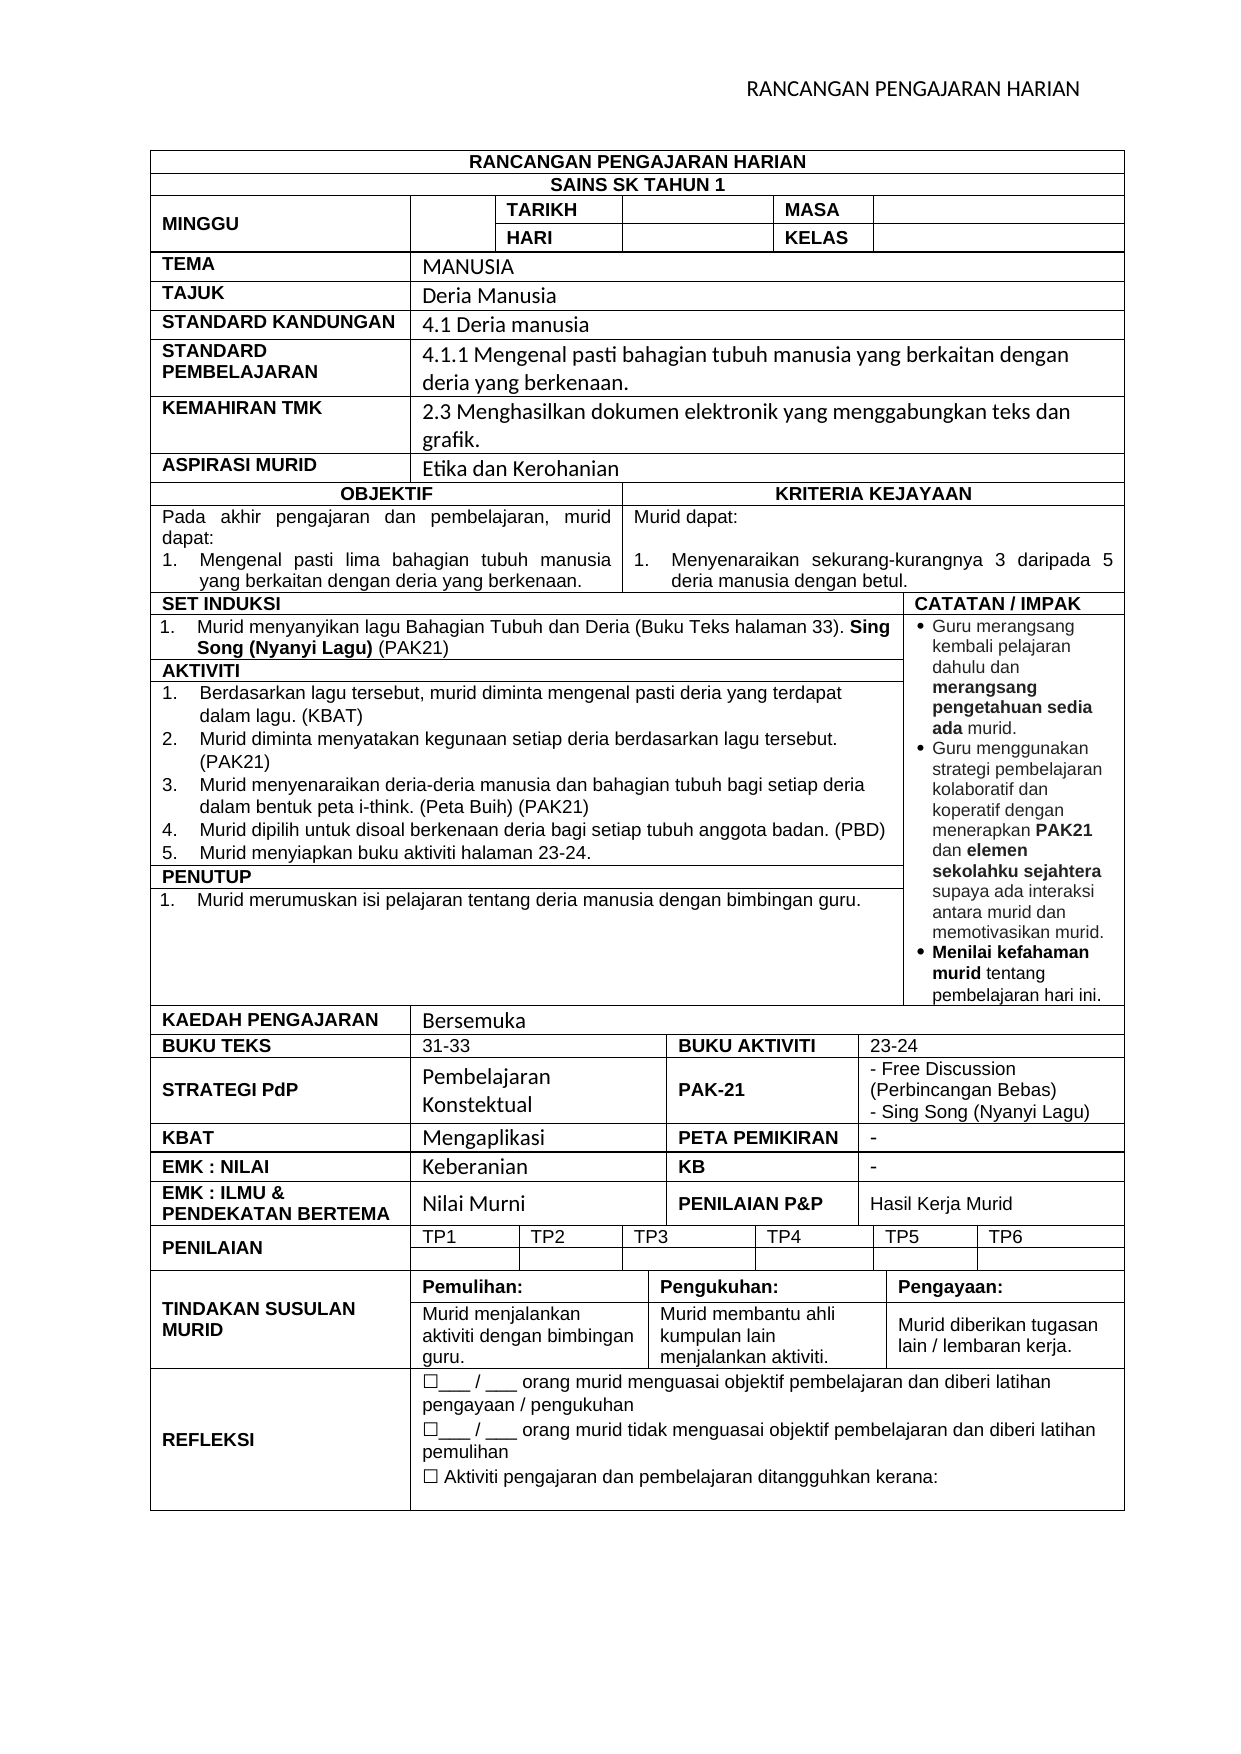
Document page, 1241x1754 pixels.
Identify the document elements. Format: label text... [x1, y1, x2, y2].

table_cell KELAS [774, 224, 873, 251]
table_cell BUKU TEKS [151, 1035, 410, 1057]
table_cell [411, 196, 495, 251]
table_cell STANDARD KANDUNGAN [151, 311, 410, 339]
table_cell EMK : ILMU & PENDEKATAN BERTEMA [151, 1182, 410, 1225]
table_cell [874, 1248, 977, 1270]
table_cell ASPIRASI MURID [151, 454, 410, 482]
table_cell TAJUK [151, 282, 410, 309]
table_header RANCANGAN PENGAJARAN HARIAN [151, 151, 1124, 173]
table_cell [520, 1248, 622, 1270]
table_cell Murid dapat: Menyenaraikan sekurang-kurangnya 3 daripada 5 deria manusia dengan betul. [623, 506, 1124, 592]
table_cell BUKU AKTIVITI [667, 1035, 858, 1057]
table_cell KAEDAH PENGAJARAN [151, 1006, 410, 1034]
table_cell KB [667, 1153, 858, 1181]
table_cell [623, 196, 773, 223]
table_cell [874, 196, 1124, 223]
table_cell TEMA [151, 253, 410, 281]
table_cell TP5 [874, 1226, 977, 1247]
table_cell PENILAIAN P&P [667, 1182, 858, 1225]
table_cell [874, 224, 1124, 251]
table_cell KRITERIA KEJAYAAN [623, 483, 1124, 504]
table_cell - - [859, 1058, 1124, 1122]
table_cell [978, 1248, 1124, 1270]
table_cell Murid menyanyikan lagu Bahagian Tubuh dan Deria (Buku Teks halaman 33). Sing Song (Nyanyi Lagu) (PAK21) [151, 615, 903, 658]
table_cell [756, 1248, 873, 1270]
table_cell Murid merumuskan isi pelajaran tentang deria manusia dengan bimbingan guru. [151, 889, 903, 1005]
table_cell [623, 1248, 755, 1270]
table_cell EMK : NILAI [151, 1153, 410, 1181]
table_cell MASA [774, 196, 873, 223]
table_cell KBAT [151, 1124, 410, 1151]
table_cell TINDAKAN SUSULAN MURID [151, 1271, 410, 1368]
table_cell TP4 [756, 1226, 873, 1247]
table_cell [411, 1248, 519, 1270]
table_cell [411, 1058, 666, 1122]
table_cell REFLEKSI [151, 1369, 410, 1510]
table_cell Pengayaan: [887, 1271, 1124, 1302]
table_cell TP1 [411, 1226, 519, 1247]
table_cell SET INDUKSI [151, 593, 903, 614]
table_cell TARIKH [496, 196, 622, 223]
table_cell AKTIVITI [151, 660, 903, 681]
table_cell [859, 1182, 1124, 1225]
table_cell Pada akhir pengajaran dan pembelajaran, murid dapat: Mengenal pasti lima bahagian tubuh manusia yang berkaitan dengan deria yang berkenaan. [151, 506, 622, 592]
table_cell Guru merangsang kembali pelajaran dahulu dan merangsang pengetahuan sedia ada murid. Guru menggunakan strategi pembelajaran kolaboratif dan koperatif dengan menerapkan PAK21 dan elemen sekolahku sejahtera supaya ada interaksi antara murid dan memotivasikan murid. Menilai kefahaman murid tentang pembelajaran hari ini. [904, 615, 1124, 1005]
table_cell MINGGU [151, 196, 410, 251]
table_cell PENILAIAN [151, 1226, 410, 1270]
table_cell TP6 [978, 1226, 1124, 1247]
table_cell [623, 224, 773, 251]
table_cell TP3 [623, 1226, 755, 1247]
table_cell PENUTUP [151, 866, 903, 888]
table_cell TP2 [520, 1226, 622, 1247]
table_cell HARI [496, 224, 622, 251]
table_cell SAINS SK TAHUN 1 [151, 174, 1124, 195]
table_cell 23-24 [859, 1035, 1124, 1057]
table_cell KEMAHIRAN TMK [151, 397, 410, 453]
table_cell Murid diberikan tugasan lain / lembaran kerja. [887, 1303, 1124, 1368]
table_cell Pemulihan: [411, 1271, 648, 1302]
table_cell Murid menjalankan aktiviti dengan bimbingan guru. [411, 1303, 648, 1368]
table_cell STANDARD PEMBELAJARAN [151, 340, 410, 396]
table_cell STRATEGI PdP [151, 1058, 410, 1122]
table_cell PAK-21 [667, 1058, 858, 1122]
table_cell 31-33 [411, 1035, 666, 1057]
table_cell CATATAN / IMPAK [904, 593, 1124, 614]
table_cell Murid membantu ahli kumpulan lain menjalankan aktiviti. [649, 1303, 886, 1368]
table_cell ___ / ___ orang murid menguasai objektif pembelajaran dan diberi latihan pengayaan / pengukuhan ___ / ___ orang murid tidak menguasai objektif pembelajaran dan diberi latihan pemulihan Aktiviti pengajaran dan pembelajaran ditangguhkan kerana: [411, 1369, 1124, 1510]
table_cell [859, 1124, 1124, 1151]
table_cell Pengukuhan: [649, 1271, 886, 1302]
table_cell PETA PEMIKIRAN [667, 1124, 858, 1151]
table_cell OBJEKTIF [151, 483, 622, 504]
table_cell Berdasarkan lagu tersebut, murid diminta mengenal pasti deria yang terdapat dalam lagu. (KBAT) Murid diminta menyatakan kegunaan setiap deria berdasarkan lagu tersebut. (PAK21) Murid menyenaraikan deria-deria manusia dan bahagian tubuh bagi setiap deria dalam bentuk peta i-think. (Peta Buih) (PAK21) Murid dipilih untuk disoal berkenaan deria bagi setiap tubuh anggota badan. (PBD) Murid menyiapkan buku aktiviti halaman 23-24. [151, 682, 903, 865]
